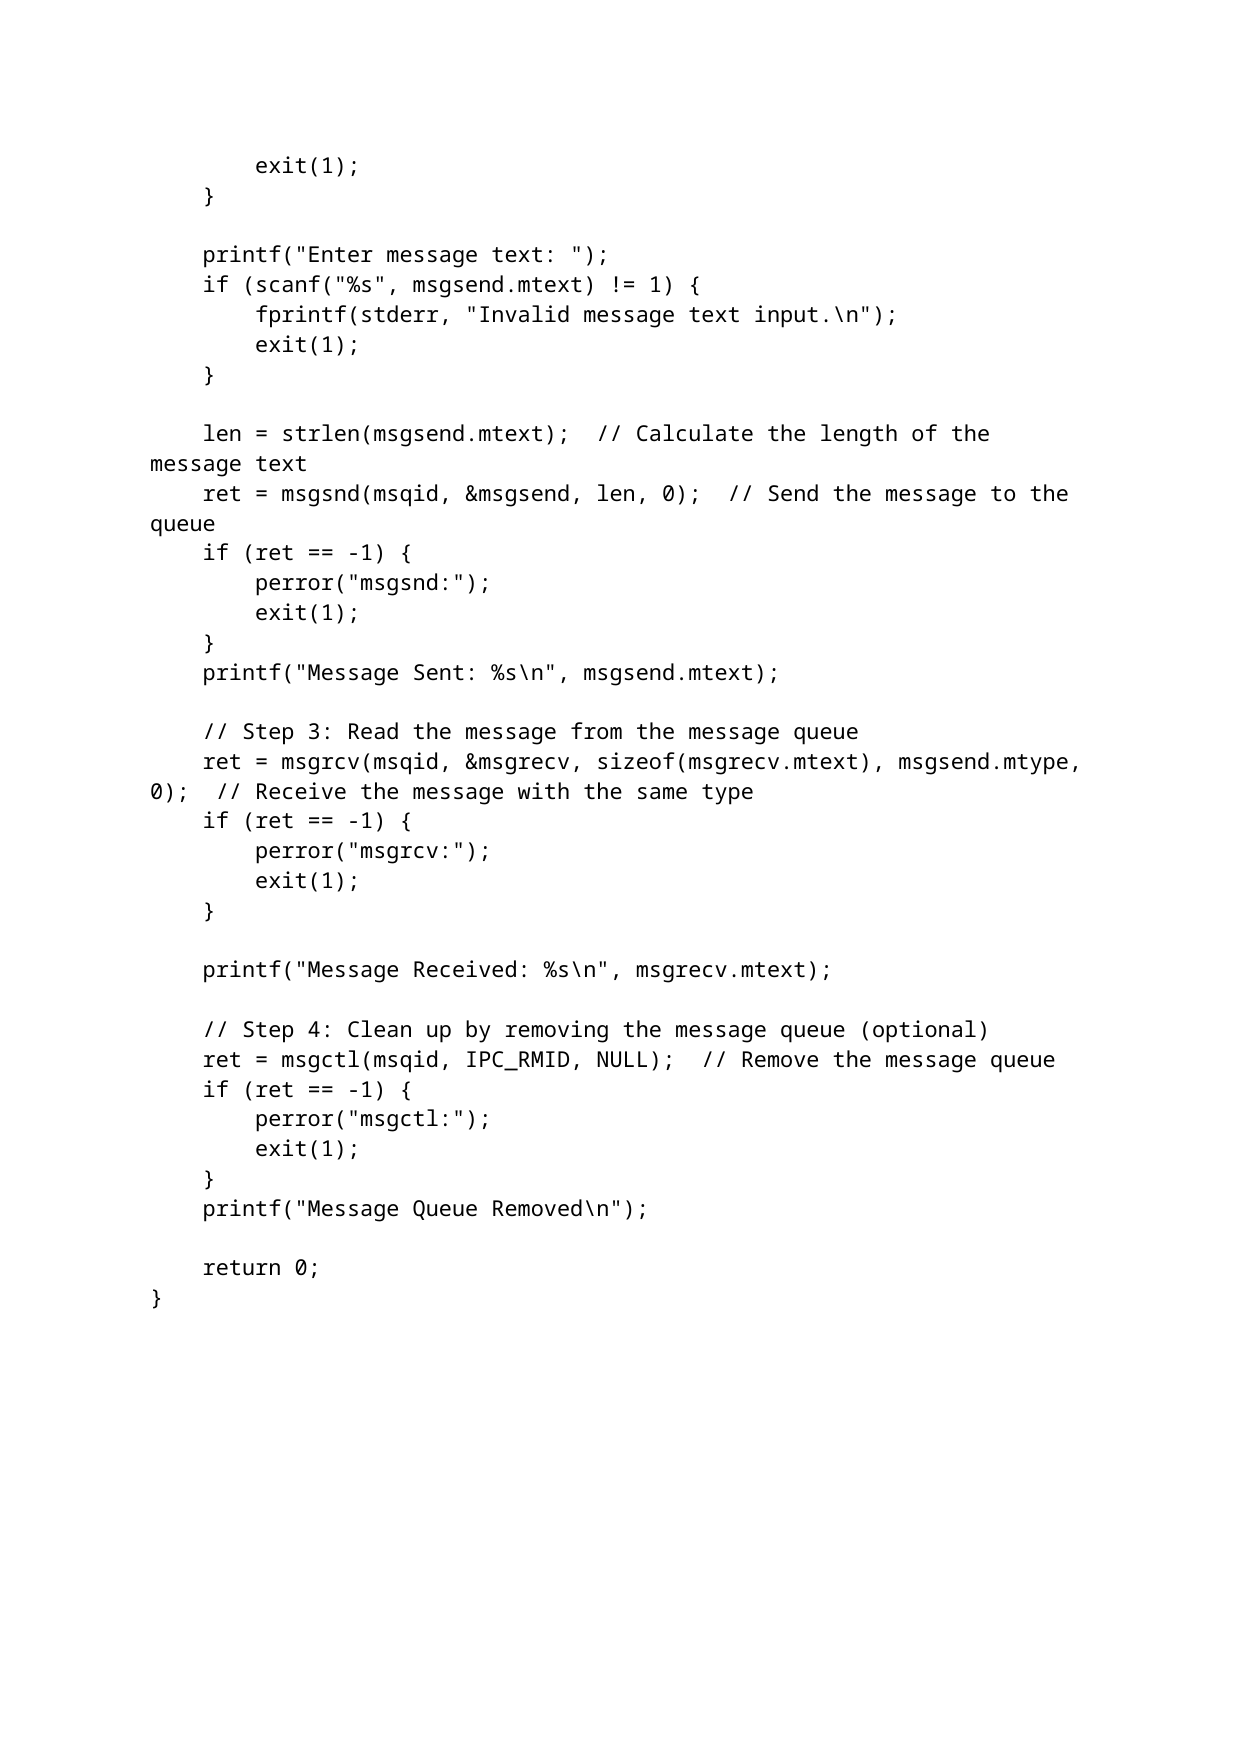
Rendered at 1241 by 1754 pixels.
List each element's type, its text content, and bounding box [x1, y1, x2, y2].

text } [150, 180, 1090, 209]
text exit(1); [150, 329, 1090, 358]
text exit(1); [150, 150, 1090, 180]
text ret = msgrcv(msqid, &msgrecv, sizeof(msgrecv.mtext), msgsend.mtype, 0); // Receive the message with the same type [150, 746, 1090, 805]
text exit(1); [150, 865, 1090, 895]
text printf("Message Received: %s\n", msgrecv.mtext); [150, 954, 1090, 984]
text perror("msgsnd:"); [150, 567, 1090, 597]
text fprintf(stderr, "Invalid message text input.\n"); [150, 299, 1090, 329]
text exit(1); [150, 597, 1090, 627]
text ret = msgsnd(msqid, &msgsend, len, 0); // Send the message to the queue [150, 478, 1090, 537]
text printf("Enter message text: "); [150, 239, 1090, 269]
text printf("Message Queue Removed\n"); [150, 1193, 1090, 1222]
text return 0; [150, 1252, 1090, 1282]
text printf("Message Sent: %s\n", msgsend.mtext); [150, 656, 1090, 686]
text ret = msgctl(msqid, IPC_RMID, NULL); // Remove the message queue [150, 1044, 1090, 1073]
text } [150, 627, 1090, 656]
text // Step 4: Clean up by removing the message queue (optional) [150, 1014, 1090, 1044]
text len = strlen(msgsend.mtext); // Calculate the length of the message text [150, 418, 1090, 478]
text perror("msgrcv:"); [150, 835, 1090, 865]
text } [150, 358, 1090, 388]
text perror("msgctl:"); [150, 1103, 1090, 1133]
text if (ret == -1) { [150, 537, 1090, 567]
text } [150, 895, 1090, 924]
text } [150, 1163, 1090, 1193]
text exit(1); [150, 1133, 1090, 1163]
text // Step 3: Read the message from the message queue [150, 716, 1090, 746]
text } [150, 1282, 1090, 1312]
text if (scanf("%s", msgsend.mtext) != 1) { [150, 269, 1090, 299]
text if (ret == -1) { [150, 1073, 1090, 1103]
text if (ret == -1) { [150, 805, 1090, 835]
